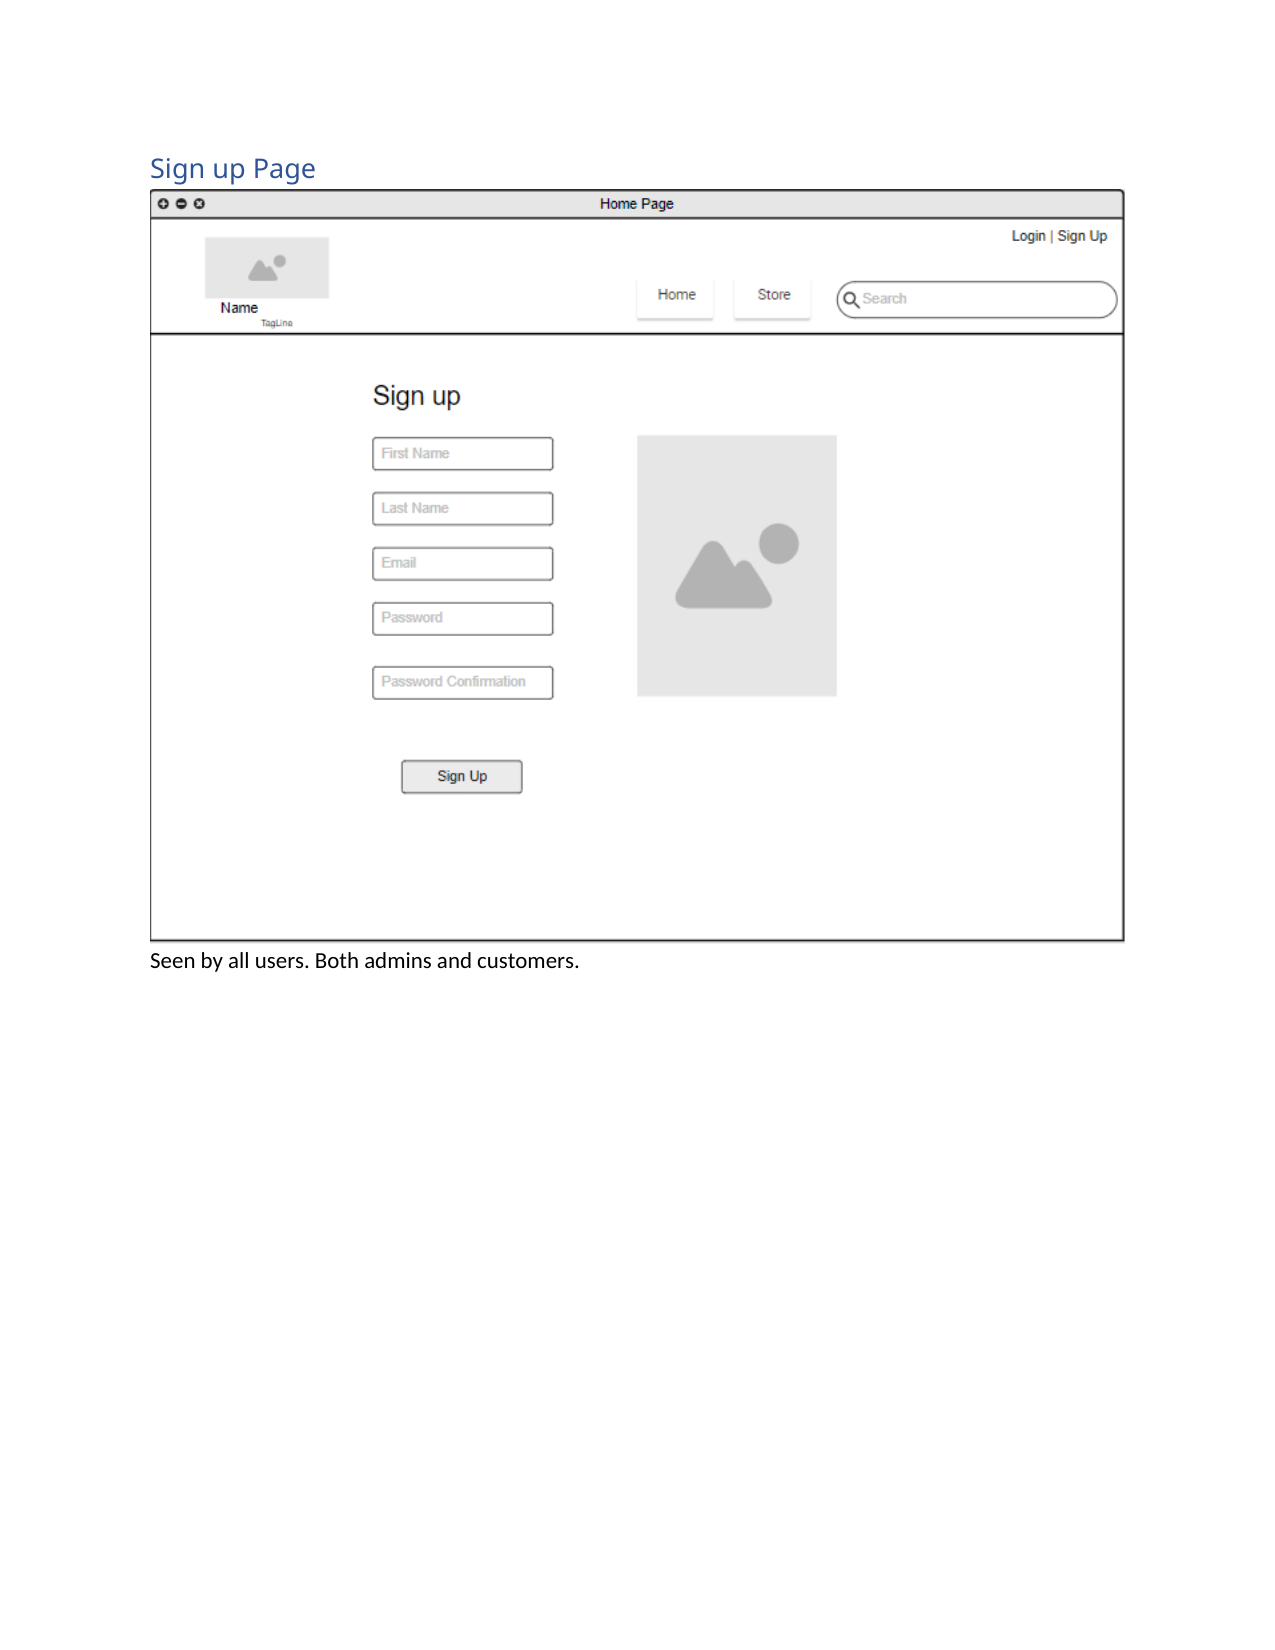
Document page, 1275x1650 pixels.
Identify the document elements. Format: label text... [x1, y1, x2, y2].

text Seen by all users. Both admins and customers. [150, 946, 1125, 974]
picture [150, 189, 1125, 944]
subtitle Sign up Page [150, 150, 1125, 189]
